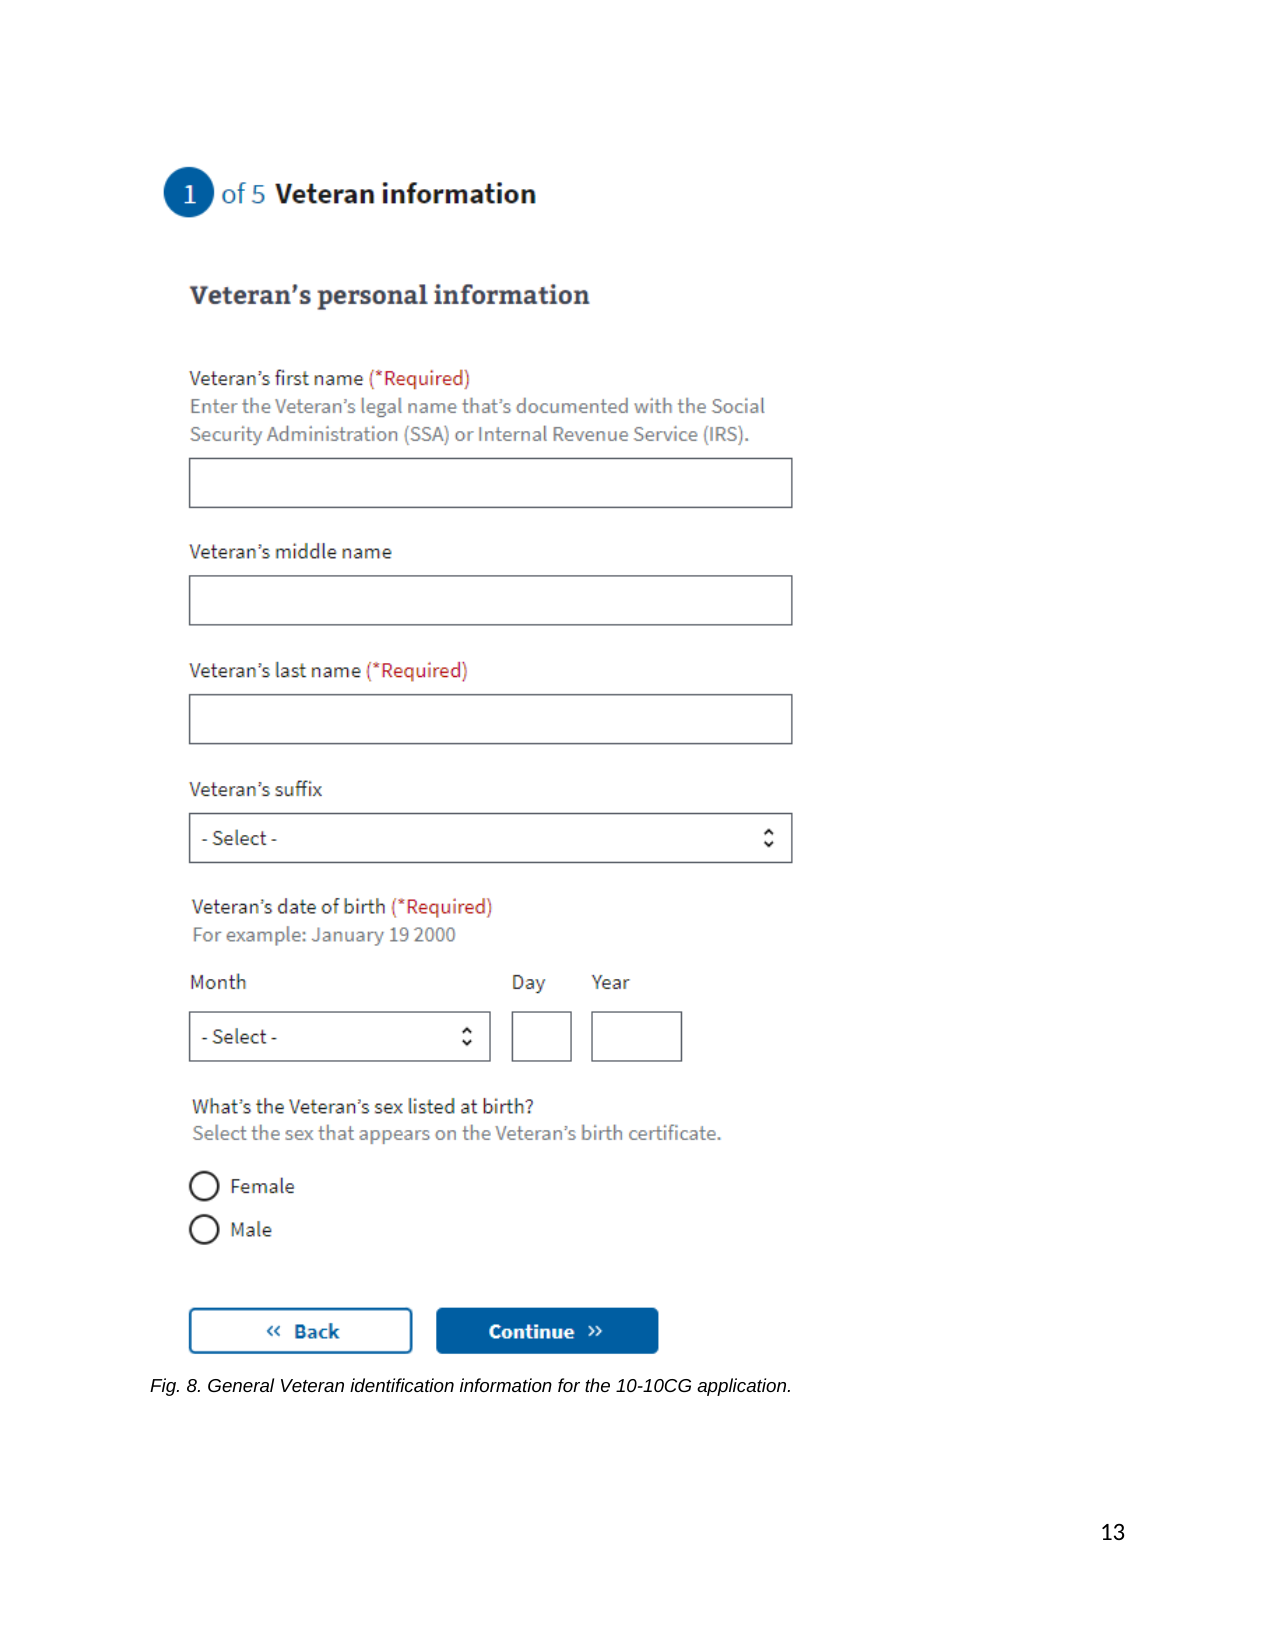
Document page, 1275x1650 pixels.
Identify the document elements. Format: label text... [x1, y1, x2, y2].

picture [150, 150, 864, 1375]
